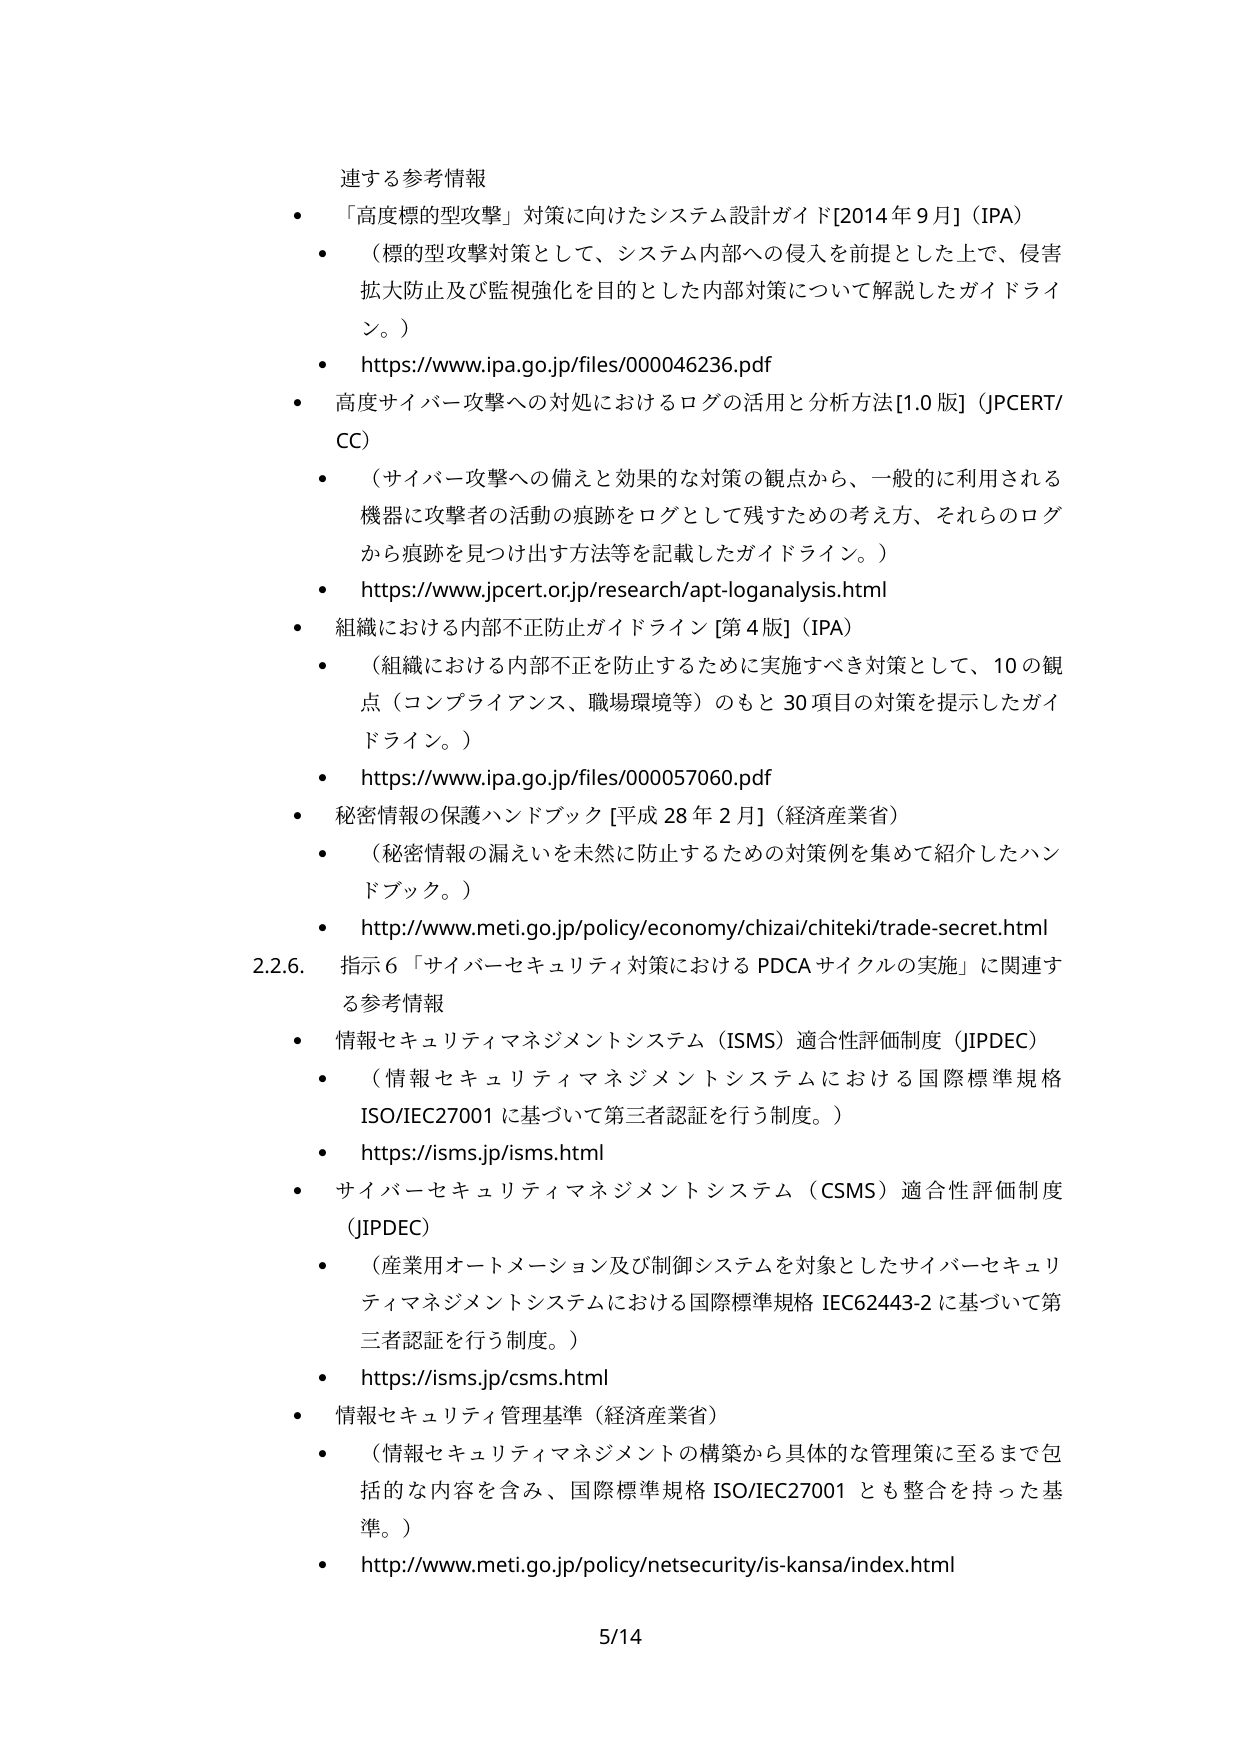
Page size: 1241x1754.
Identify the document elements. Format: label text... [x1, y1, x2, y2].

list https://www.ipa.go.jp/files/000046236.pdf [319, 346, 1063, 383]
list （情報セキュリティマネジメントシステムにおける国際標準規格 ISO/IEC27001 に基づいて第三者認証を行う制度。） [319, 1058, 1063, 1133]
list 組織における内部不正防止ガイドライン [第4版]（IPA） [294, 608, 1063, 646]
list （秘密情報の漏えいを未然に防止するための対策例を集めて紹介したハンドブック。） [319, 833, 1063, 908]
list 情報セキュリティ管理基準（経済産業省） [294, 1396, 1063, 1433]
list https://www.ipa.go.jp/files/000057060.pdf [319, 758, 1063, 796]
list 高度サイバー攻撃への対処におけるログの活用と分析方法[1.0版]（JPCERT/CC） [294, 383, 1063, 458]
list http://www.meti.go.jp/policy/economy/chizai/chiteki/trade-secret.html [319, 908, 1063, 946]
list （標的型攻撃対策として、システム内部への侵入を前提とした上で、侵害拡大防止及び監視強化を目的とした内部対策について解説したガイドライン。） [319, 233, 1063, 346]
list https://isms.jp/isms.html [319, 1133, 1063, 1171]
list （組織における内部不正を防止するために実施すべき対策として、10の観点（コンプライアンス、職場環境等）のもと30項目の対策を提示したガイドライン。） [319, 646, 1063, 758]
list （産業用オートメーション及び制御システムを対象としたサイバーセキュリティマネジメントシステムにおける国際標準規格 IEC62443-2 に基づいて第三者認証を行う制度。） [319, 1246, 1063, 1358]
list http://www.meti.go.jp/policy/netsecurity/is-kansa/index.html [319, 1546, 1063, 1583]
list https://www.jpcert.or.jp/research/apt-loganalysis.html [319, 571, 1063, 608]
list サイバーセキュリティマネジメントシステム（CSMS）適合性評価制度（JIPDEC） [294, 1171, 1063, 1246]
list 秘密情報の保護ハンドブック [平成 28 年 2 月]（経済産業省） [294, 796, 1063, 833]
list 「高度標的型攻撃」対策に向けたシステム設計ガイド[2014年9月]（IPA） [294, 196, 1063, 233]
list （情報セキュリティマネジメントの構築から具体的な管理策に至るまで包括的な内容を含み、国際標準規格ISO/IEC27001 とも整合を持った基準。） [319, 1433, 1063, 1546]
list https://isms.jp/csms.html [319, 1358, 1063, 1396]
list 指示６「サイバーセキュリティ対策におけるPDCAサイクルの実施」に関連する参考情報 [252, 946, 1063, 1021]
list （サイバー攻撃への備えと効果的な対策の観点から、一般的に利用される機器に攻撃者の活動の痕跡をログとして残すための考え方、それらのログから痕跡を見つけ出す方法等を記載したガイドライン。） [319, 458, 1063, 571]
list 情報セキュリティマネジメントシステム（ISMS）適合性評価制度（JIPDEC） [294, 1021, 1063, 1058]
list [252, 158, 1063, 196]
